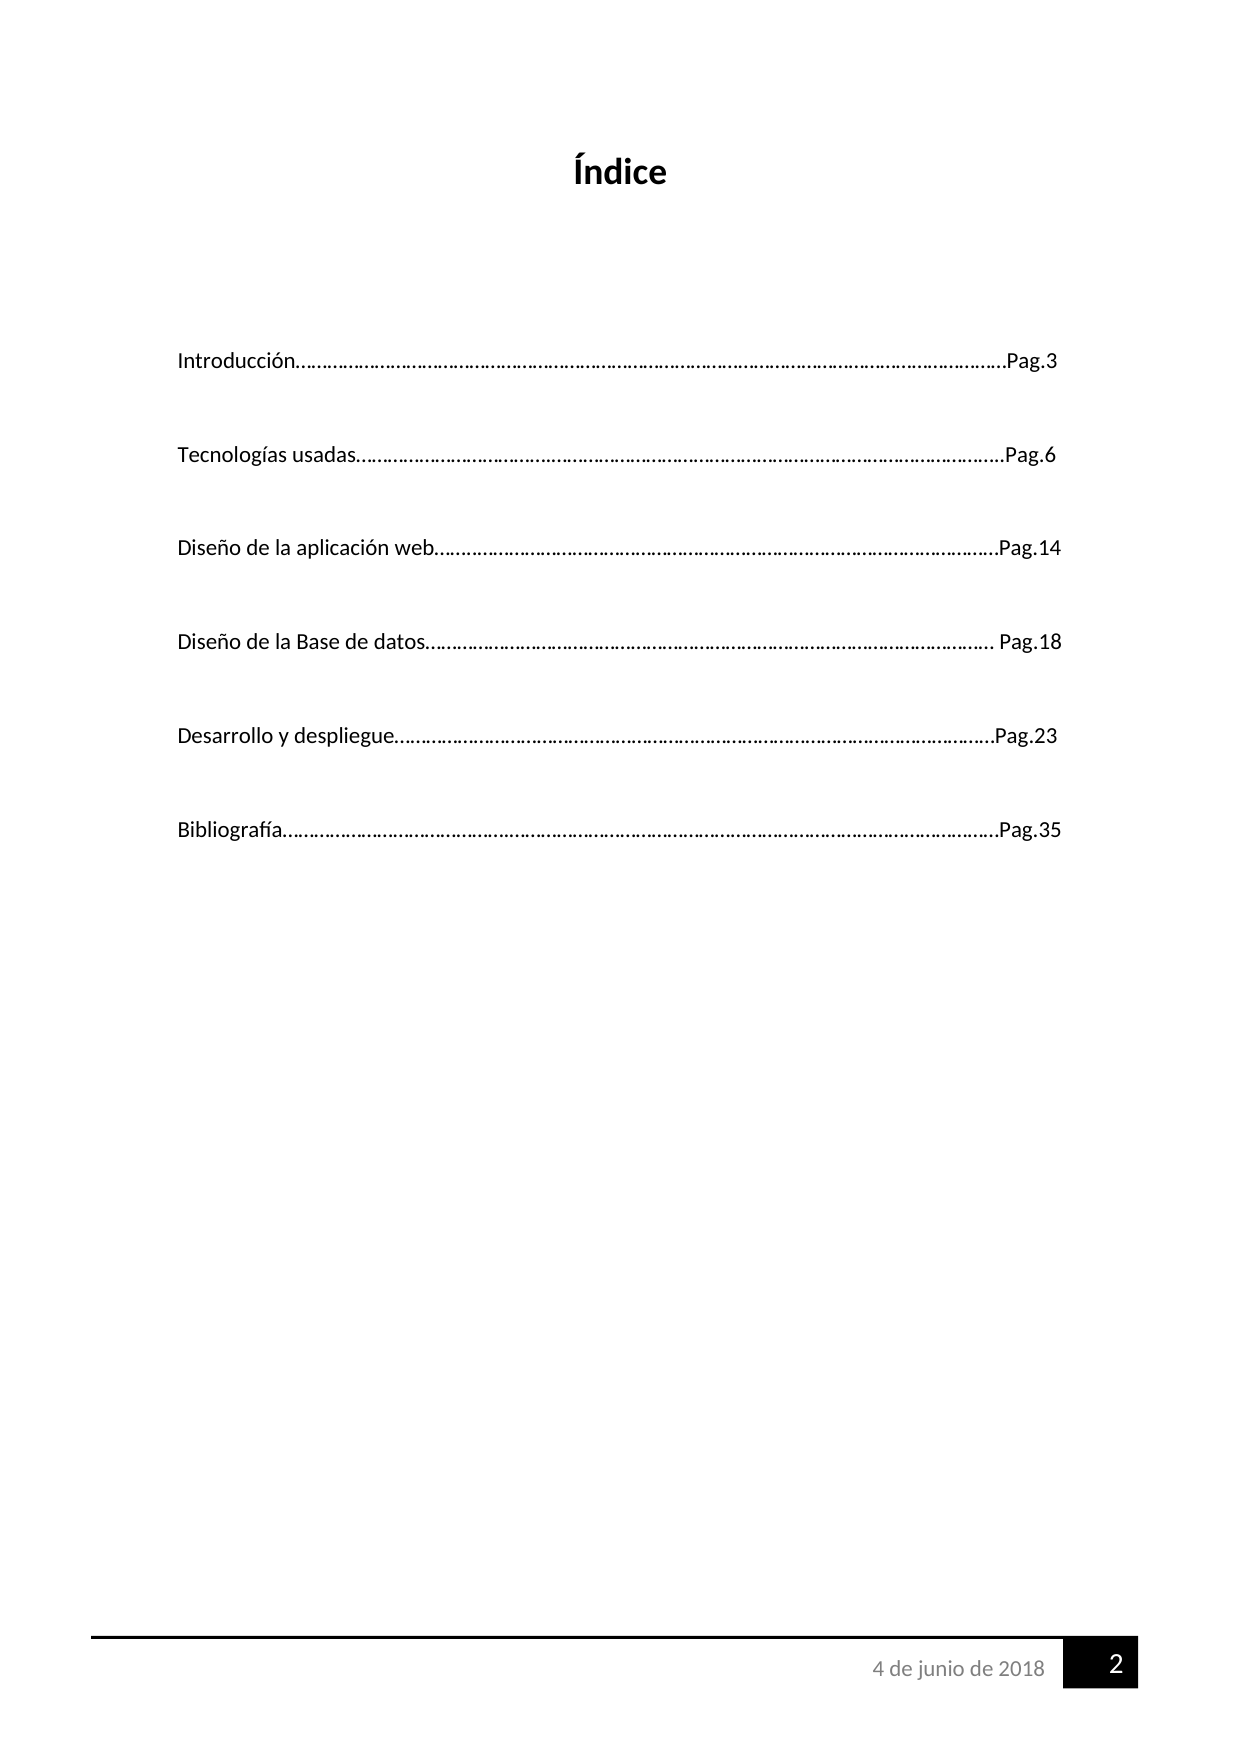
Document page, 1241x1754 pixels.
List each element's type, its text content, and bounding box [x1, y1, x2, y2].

text Diseño de la aplicación web……..………………………………………………………………………………………Pag.14 [177, 533, 1063, 562]
text Tecnologías usadas……………………………….…………………………………………………………………………..Pag.6 [177, 440, 1063, 468]
text Diseño de la Base de datos……………………………………………………………………………………………… Pag.18 [177, 627, 1063, 655]
text Introducción………………………………………………………………………………………………………………………Pag.3 [177, 346, 1063, 374]
text Índice [177, 148, 1063, 193]
text Bibliografía…………………………………….…………………………………………………………………………………Pag.35 [177, 815, 1063, 843]
text Desarrollo y despliegue……………………………………………………………………………………………………Pag.23 [177, 721, 1063, 749]
